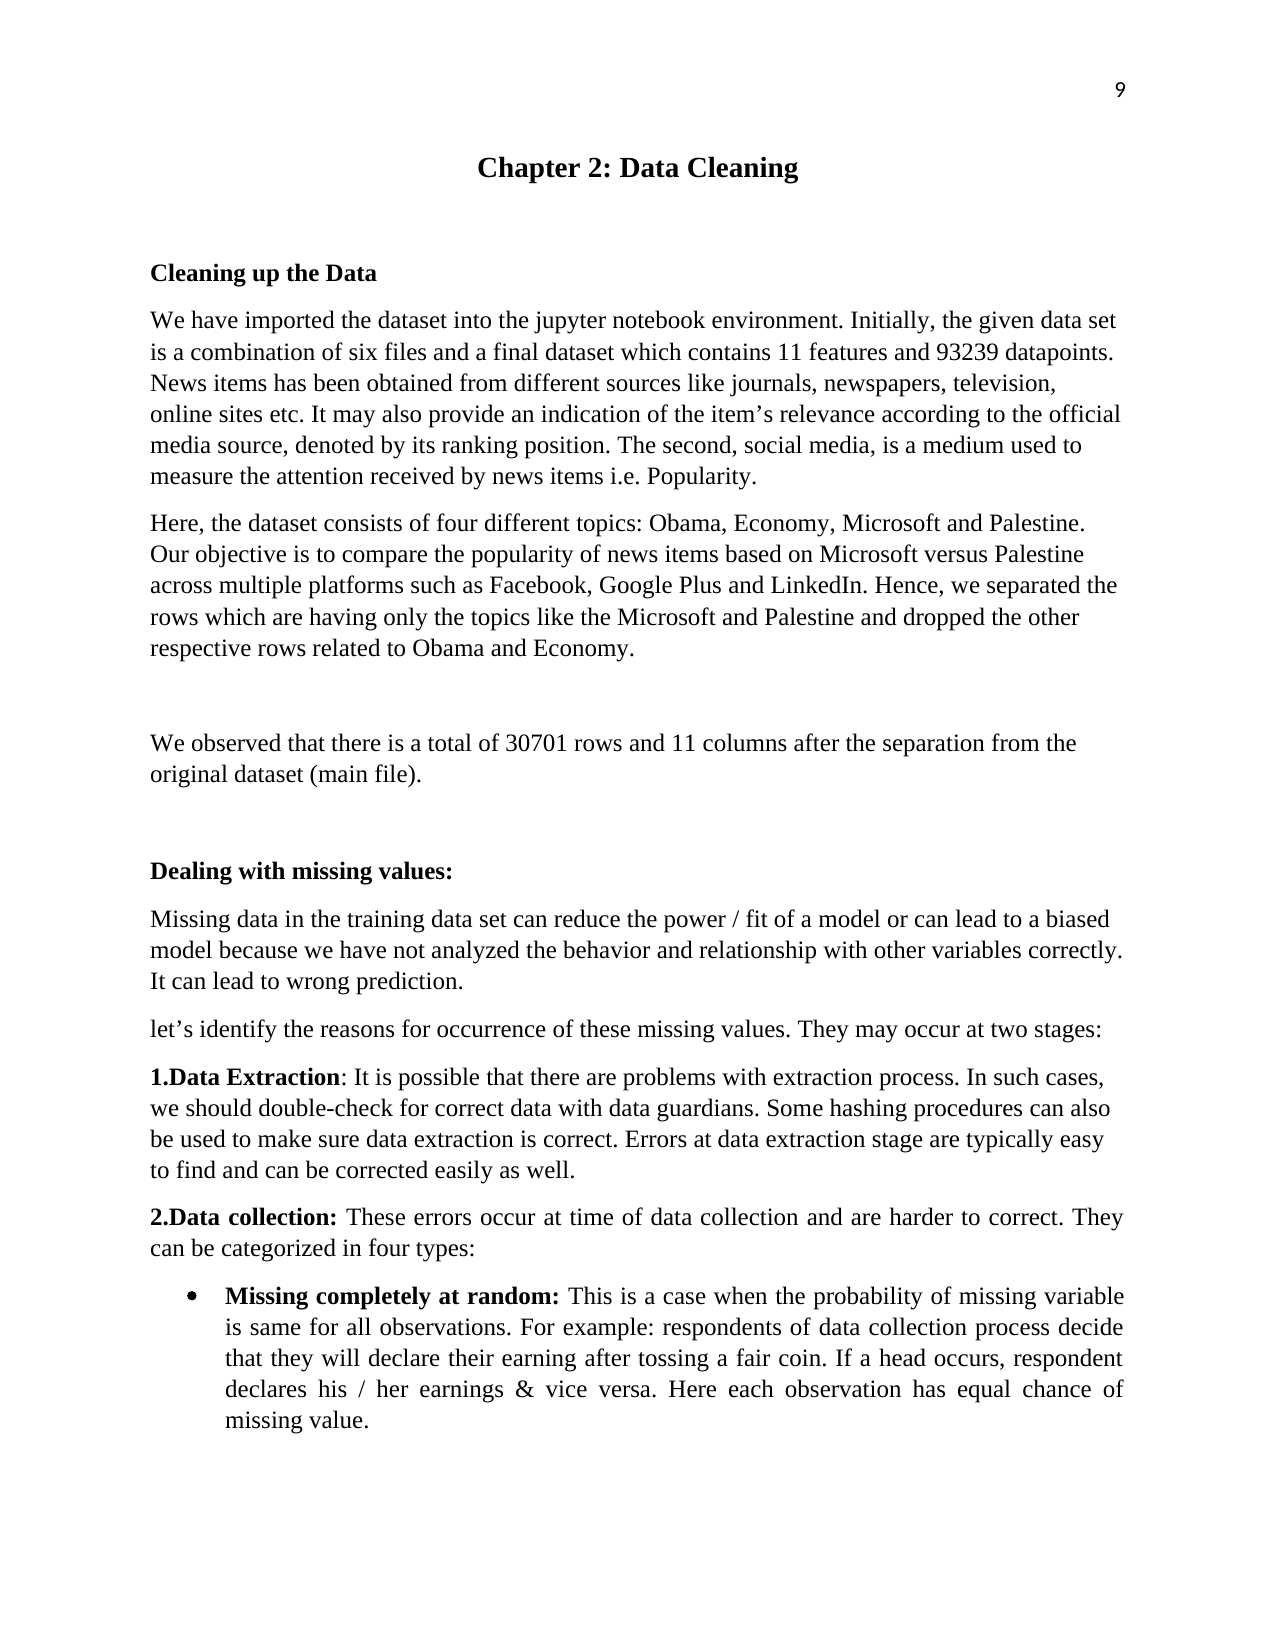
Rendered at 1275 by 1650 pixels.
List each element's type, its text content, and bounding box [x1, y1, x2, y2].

text Dealing with missing values: [150, 856, 1125, 885]
list Missing completely at random: This is a case when the probability of missing variable is same for all observations. For example: respondents of data collection process decide that they will declare their earning after tossing a fair coin. If a head occurs, respondent declares his / her earnings & vice versa. Here each observation has equal chance of missing value. [187, 1281, 1125, 1434]
text We observed that there is a total of 30701 rows and 11 columns after the separation from the original dataset (main file). [150, 728, 1125, 788]
text Chapter 2: Data Cleaning [150, 150, 1125, 183]
text Missing data in the training data set can reduce the power / fit of a model or can lead to a biased model because we have not analyzed the behavior and relationship with other variables correctly. It can lead to wrong prediction. [150, 904, 1125, 995]
text 1.Data Extraction: It is possible that there are problems with extraction process. In such cases, we should double-check for correct data with data guardians. Some hashing procedures can also be used to make sure data extraction is correct. Errors at data extraction stage are typically easy to find and can be corrected easily as well. [150, 1062, 1125, 1183]
text Cleaning up the Data [150, 258, 1125, 287]
text let’s identify the reasons for occurrence of these missing values. They may occur at two stages: [150, 1014, 1125, 1043]
text We have imported the dataset into the jupyter notebook environment. Initially, the given data set is a combination of six files and a final dataset which contains 11 features and 93239 datapoints. News items has been obtained from different sources like journals, newspapers, television, online sites etc. It may also provide an indication of the item’s relevance according to the official media source, denoted by its ranking position. The second, social media, is a medium used to measure the attention received by news items i.e. Popularity. [150, 306, 1125, 489]
text Here, the dataset consists of four different topics: Obama, Economy, Microsoft and Palestine. Our objective is to compare the popularity of news items based on Microsoft versus Palestine across multiple platforms such as Facebook, Google Plus and LinkedIn. Hence, we separated the rows which are having only the topics like the Microsoft and Palestine and dropped the other respective rows related to Obama and Economy. [150, 508, 1125, 661]
text 2.Data collection: These errors occur at time of data collection and are harder to correct. They can be categorized in four types: [150, 1202, 1125, 1262]
